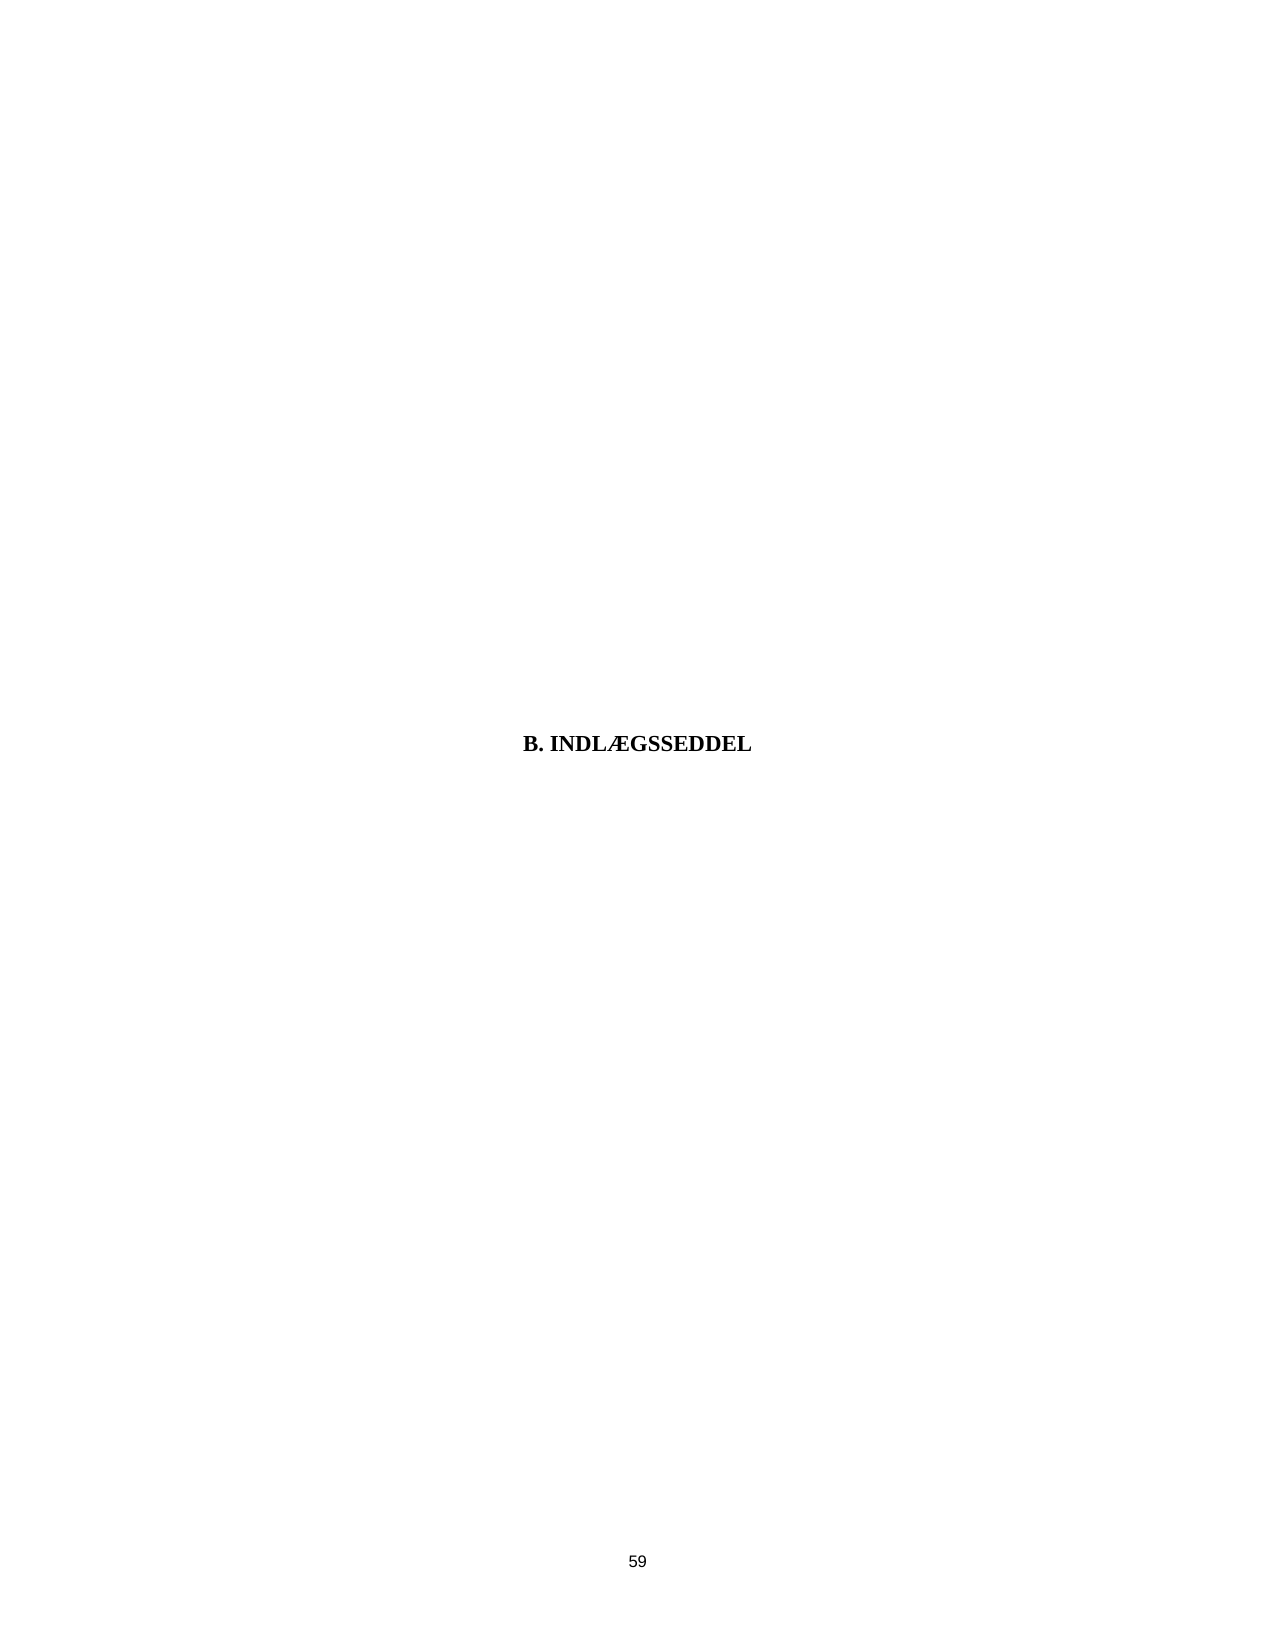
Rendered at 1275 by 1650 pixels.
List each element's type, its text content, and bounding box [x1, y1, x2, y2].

title B. INDLÆGSSEDDEL [150, 730, 1125, 756]
